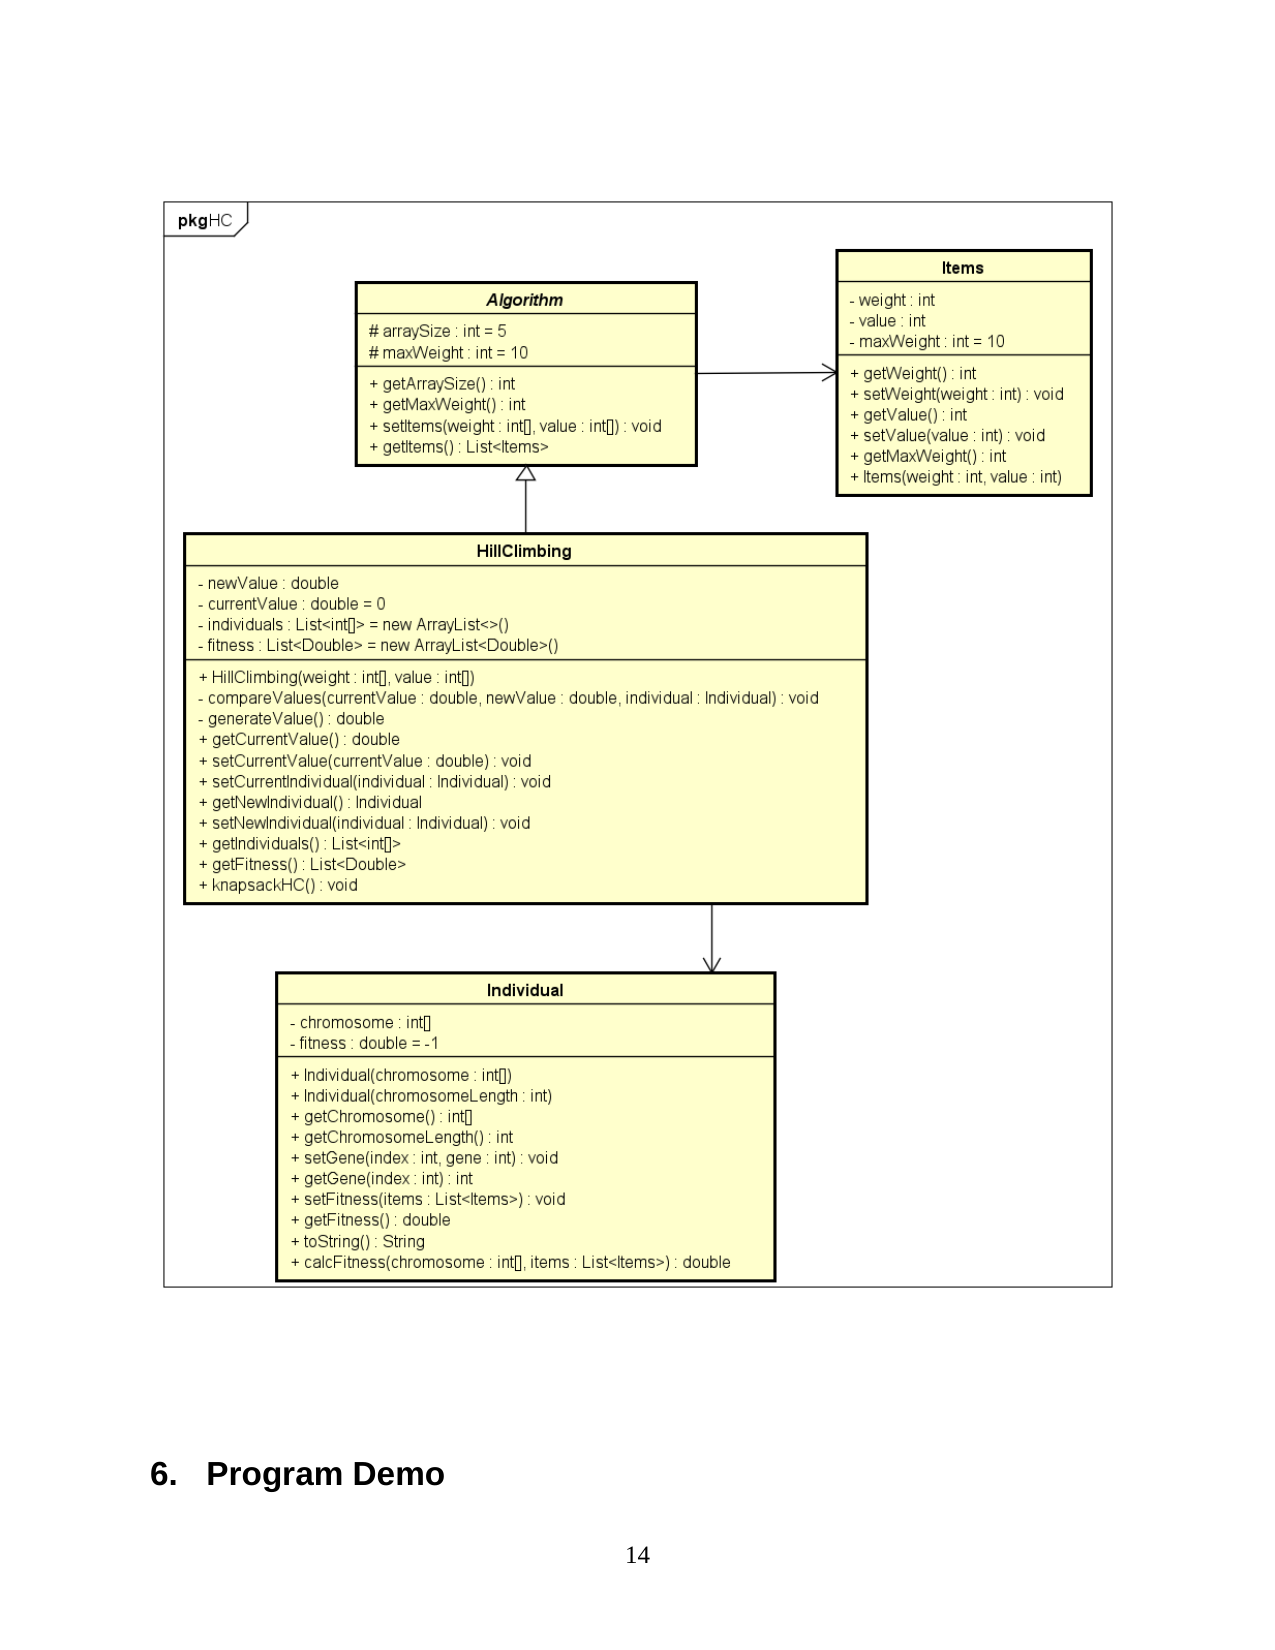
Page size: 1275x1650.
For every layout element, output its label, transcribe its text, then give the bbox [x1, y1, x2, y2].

picture [150, 188, 1125, 1300]
list Program Demo [150, 1453, 1125, 1492]
